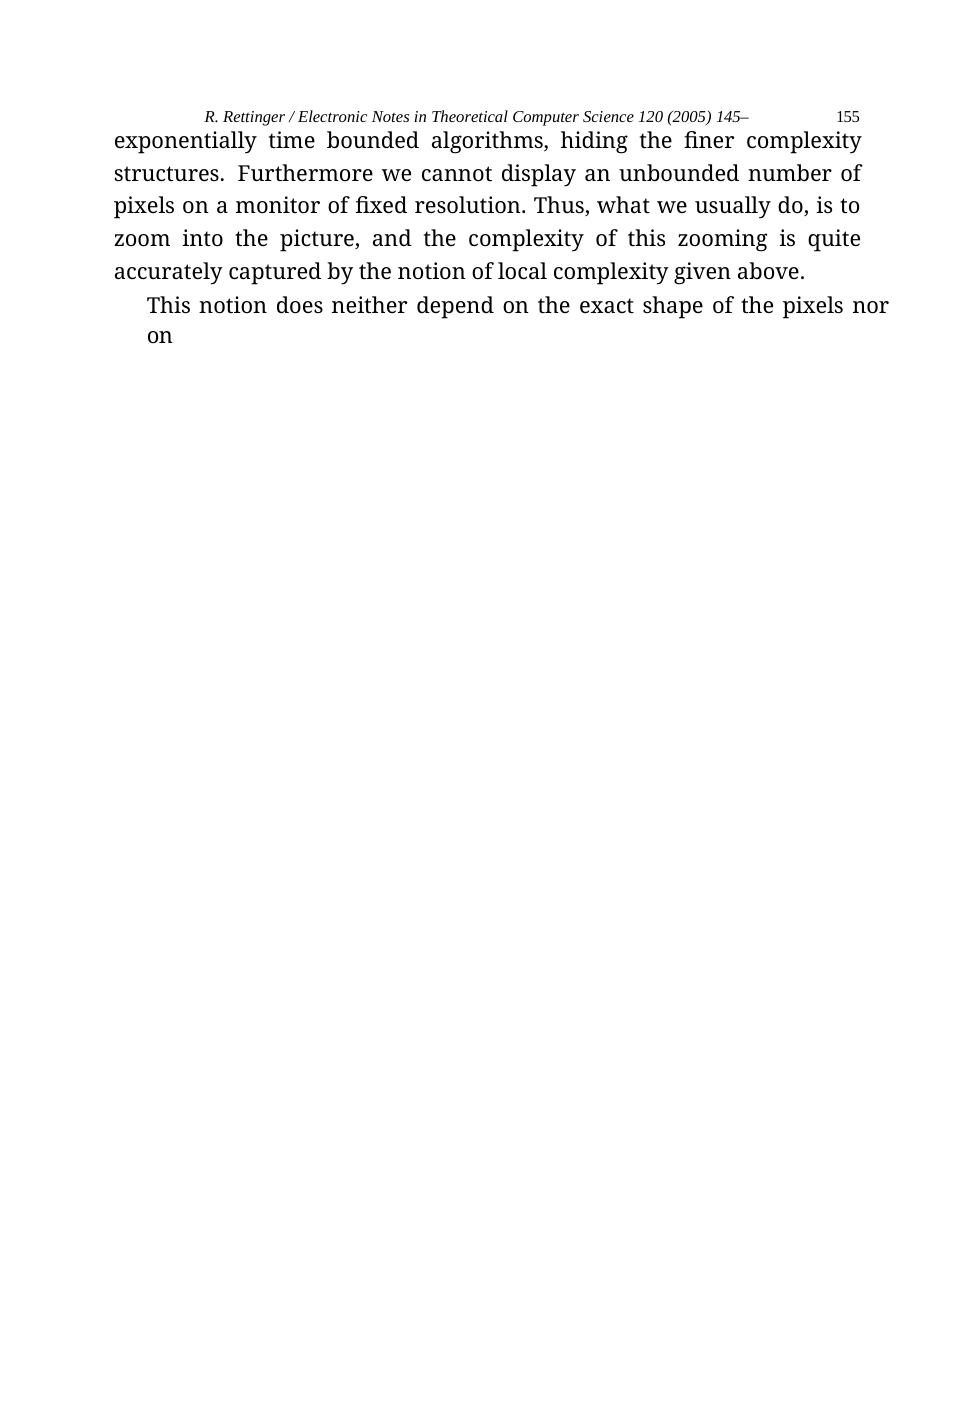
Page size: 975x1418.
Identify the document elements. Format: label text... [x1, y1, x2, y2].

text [113, 125, 862, 286]
text This notion does neither depend on the exact shape of the pixels nor on [147, 290, 889, 349]
